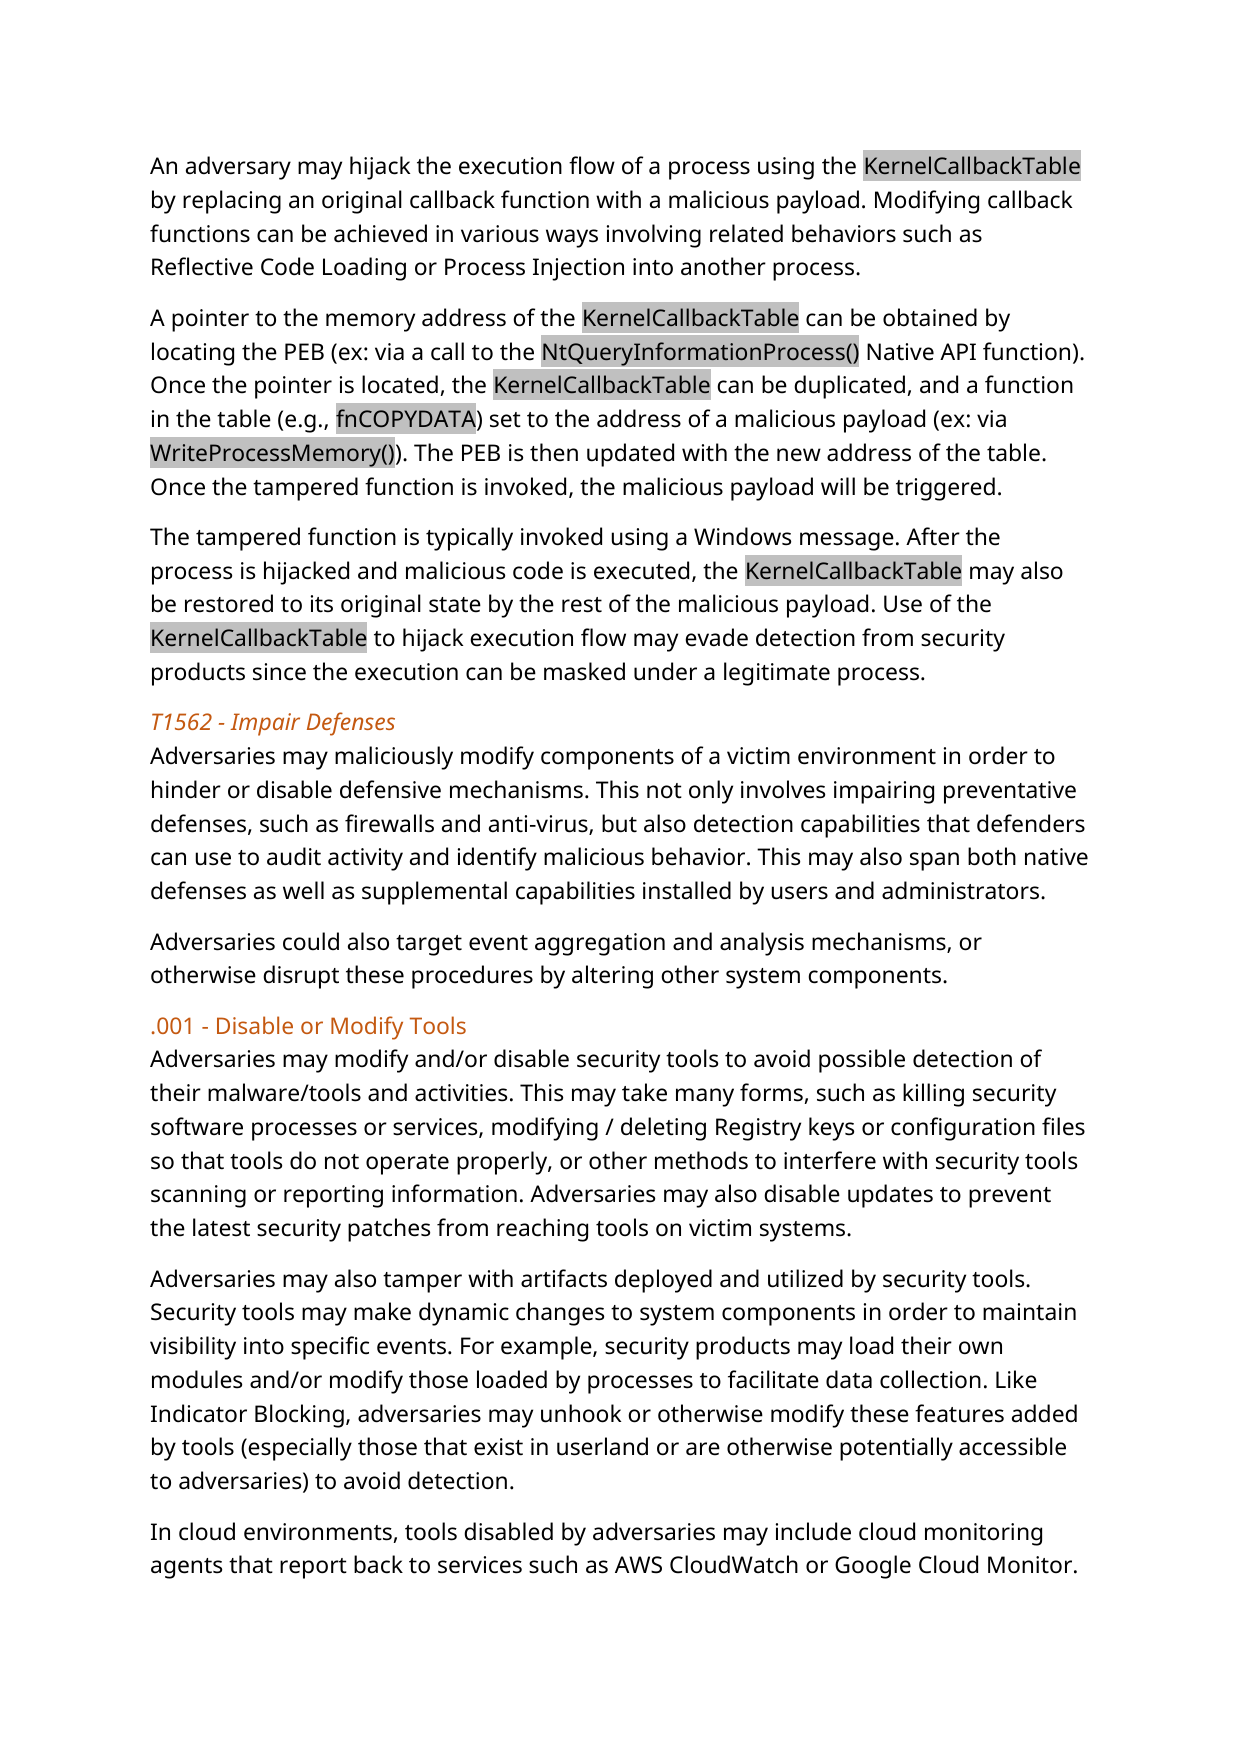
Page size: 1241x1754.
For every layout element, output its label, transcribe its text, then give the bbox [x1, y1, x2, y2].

subtitle T1562 - Impair Defenses [150, 706, 1090, 737]
text Adversaries may also tamper with artifacts deployed and utilized by security tools. Security tools may make dynamic changes to system components in order to maintain visibility into specific events. For example, security products may load their own modules and/or modify those loaded by processes to facilitate data collection. Like Indicator Blocking, adversaries may unhook or otherwise modify these features added by tools (especially those that exist in userland or are otherwise potentially accessible to adversaries) to avoid detection. [150, 1262, 1090, 1496]
text Adversaries could also target event aggregation and analysis mechanisms, or otherwise disrupt these procedures by altering other system components. [150, 925, 1090, 990]
text The tampered function is typically invoked using a Windows message. After the process is hijacked and malicious code is executed, the KernelCallbackTable may also be restored to its original state by the rest of the malicious payload. Use of the KernelCallbackTable to hijack execution flow may evade detection from security products since the execution can be masked under a legitimate process. [150, 521, 1090, 687]
text In cloud environments, tools disabled by adversaries may include cloud monitoring agents that report back to services such as AWS CloudWatch or Google Cloud Monitor. [150, 1515, 1090, 1580]
text A pointer to the memory address of the KernelCallbackTable can be obtained by locating the PEB (ex: via a call to the NtQueryInformationProcess() Native API function). Once the pointer is located, the KernelCallbackTable can be duplicated, and a function in the table (e.g., fnCOPYDATA) set to the address of a malicious payload (ex: via WriteProcessMemory()). The PEB is then updated with the new address of the table. Once the tampered function is invoked, the malicious payload will be triggered. [150, 302, 1090, 502]
text Adversaries may modify and/or disable security tools to avoid possible detection of their malware/tools and activities. This may take many forms, such as killing security software processes or services, modifying / deleting Registry keys or configuration files so that tools do not operate properly, or other methods to interfere with security tools scanning or reporting information. Adversaries may also disable updates to prevent the latest security patches from reaching tools on victim systems. [150, 1043, 1090, 1243]
text Adversaries may maliciously modify components of a victim environment in order to hinder or disable defensive mechanisms. This not only involves impairing preventative defenses, such as firewalls and anti-virus, but also detection capabilities that defenders can use to audit activity and identify malicious behavior. This may also span both native defenses as well as supplemental capabilities installed by users and administrators. [150, 740, 1090, 906]
subtitle .001 - Disable or Modify Tools [150, 1009, 1090, 1041]
text An adversary may hijack the execution flow of a process using the KernelCallbackTable by replacing an original callback function with a malicious payload. Modifying callback functions can be achieved in various ways involving related behaviors such as Reflective Code Loading or Process Injection into another process. [150, 150, 1090, 282]
